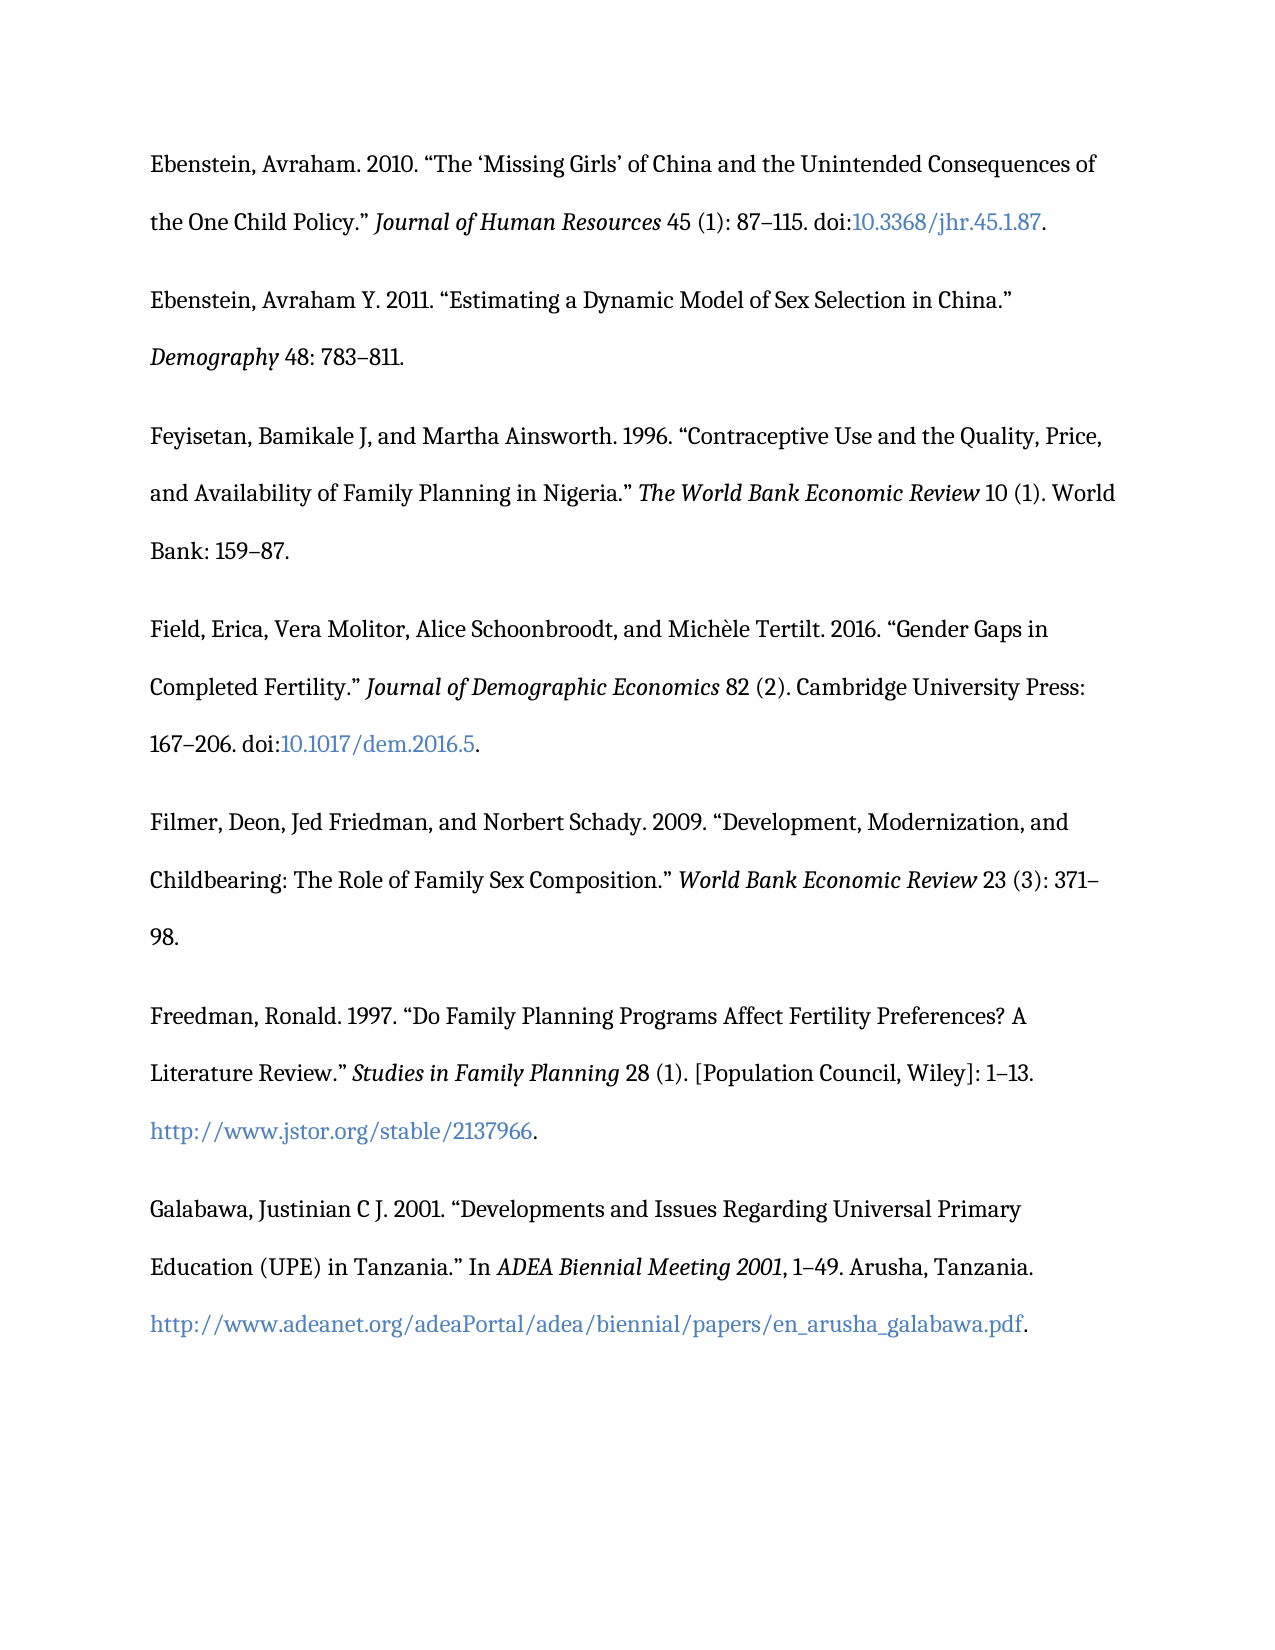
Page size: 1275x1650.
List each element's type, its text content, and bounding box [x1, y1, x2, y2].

text Field, Erica, Vera Molitor, Alice Schoonbroodt, and Michèle Tertilt. 2016. “Gender Gaps in Completed Fertility.” Journal of Demographic Economics 82 (2). Cambridge University Press: 167–206. doi:10.1017/dem.2016.5. [150, 615, 1125, 759]
text Freedman, Ronald. 1997. “Do Family Planning Programs Affect Fertility Preferences? A Literature Review.” Studies in Family Planning 28 (1). [Population Council, Wiley]: 1–13. http://www.jstor.org/stable/2137966. [150, 1002, 1125, 1145]
text Galabawa, Justinian C J. 2001. “Developments and Issues Regarding Universal Primary Education (UPE) in Tanzania.” In ADEA Biennial Meeting 2001, 1–49. Arusha, Tanzania. http://www.adeanet.org/adeaPortal/adea/biennial/papers/en_arusha_galabawa.pdf. [150, 1195, 1125, 1339]
text Filmer, Deon, Jed Friedman, and Norbert Schady. 2009. “Development, Modernization, and Childbearing: The Role of Family Sex Composition.” World Bank Economic Review 23 (3): 371–98. [150, 808, 1125, 952]
text Ebenstein, Avraham Y. 2011. “Estimating a Dynamic Model of Sex Selection in China.” Demography 48: 783–811. [150, 286, 1125, 372]
text Feyisetan, Bamikale J, and Martha Ainsworth. 1996. “Contraceptive Use and the Quality, Price, and Availability of Family Planning in Nigeria.” The World Bank Economic Review 10 (1). World Bank: 159–87. [150, 422, 1125, 565]
text Ebenstein, Avraham. 2010. “The ‘Missing Girls’ of China and the Unintended Consequences of the One Child Policy.” Journal of Human Resources 45 (1): 87–115. doi:10.3368/jhr.45.1.87. [150, 150, 1125, 236]
